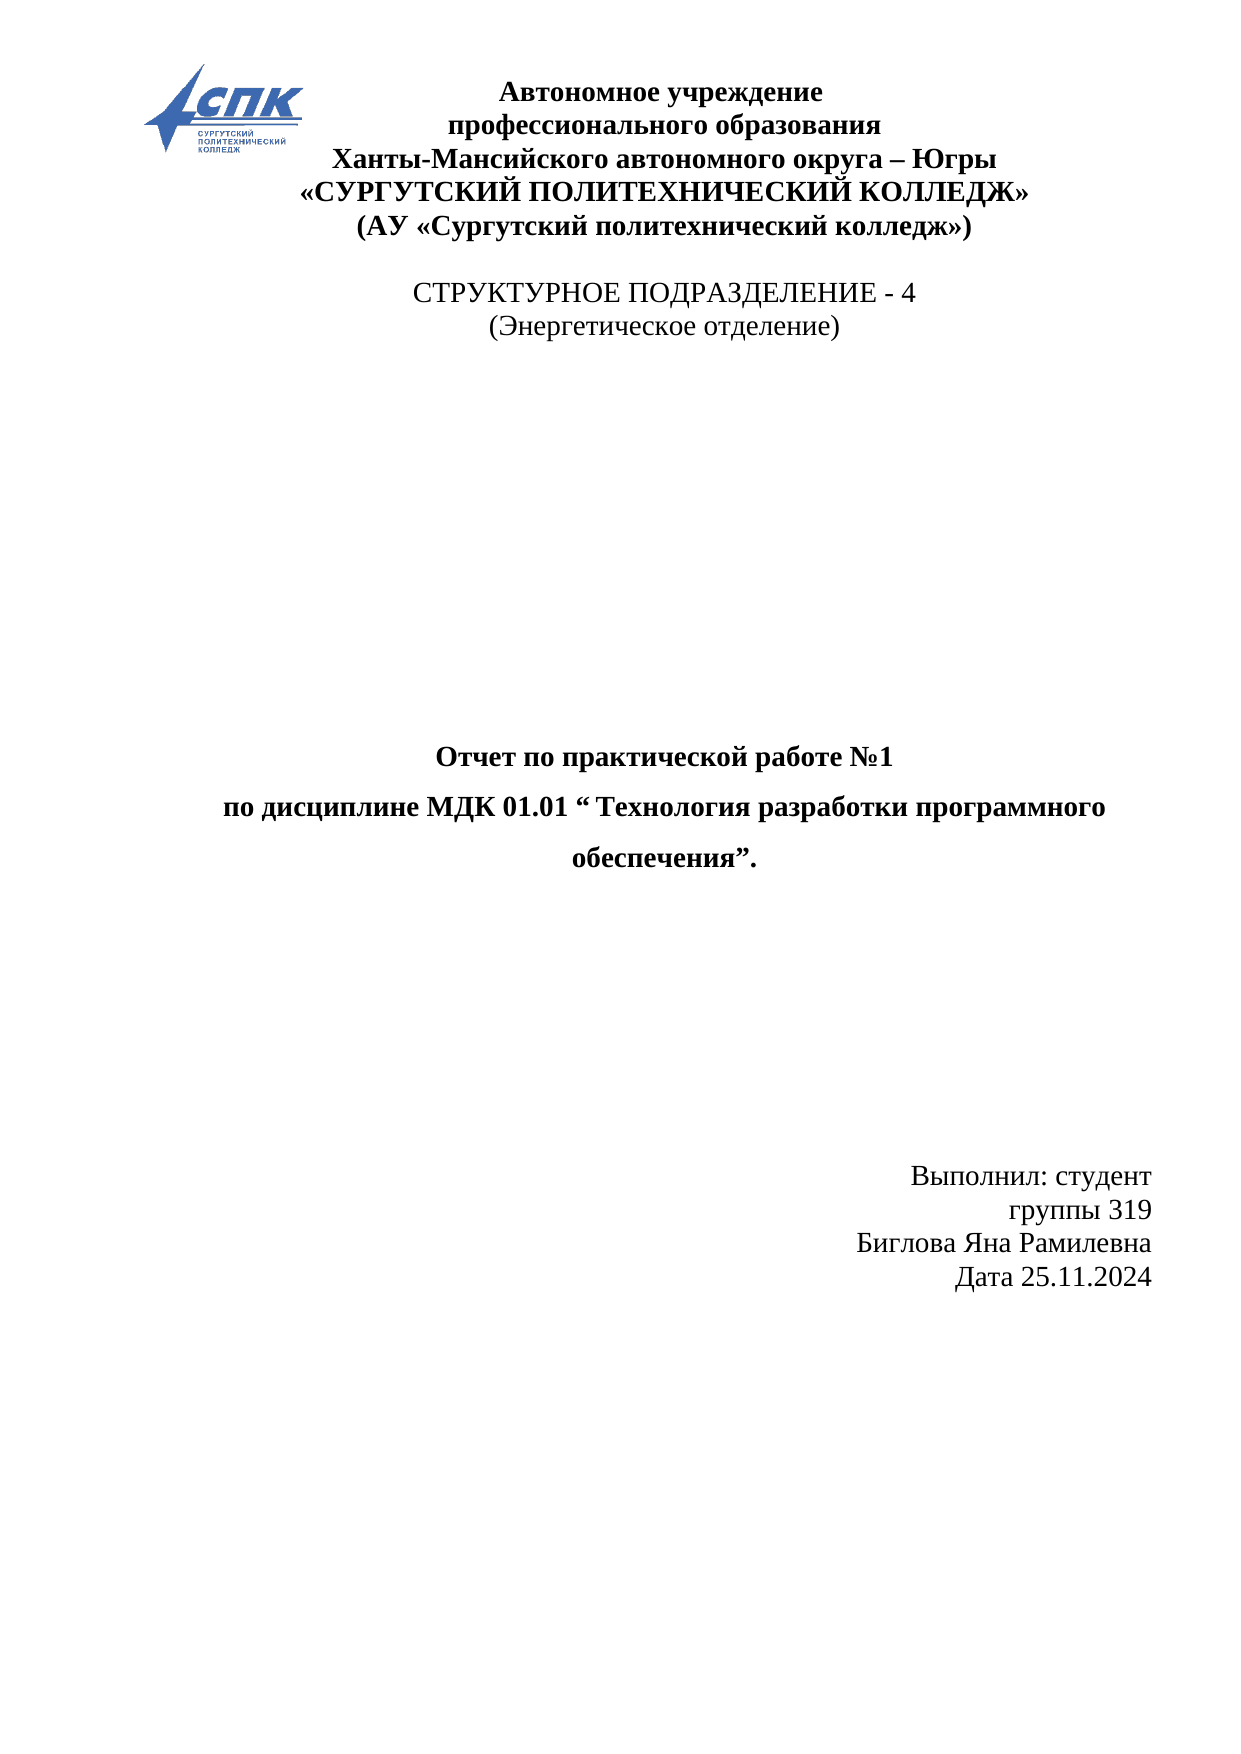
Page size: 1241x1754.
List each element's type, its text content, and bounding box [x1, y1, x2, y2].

text Дата 25.11.2024 [177, 1259, 1152, 1293]
text группы 319 [177, 1192, 1152, 1226]
text Выполнил: студент [177, 1158, 1152, 1192]
picture [143, 64, 304, 153]
text по дисциплине МДК 01.01 “ Технология разработки программного обеспечения”. [177, 789, 1152, 873]
text Отчет по практической работе №1 [177, 739, 1152, 773]
text Биглова Яна Рамилевна [177, 1226, 1152, 1259]
